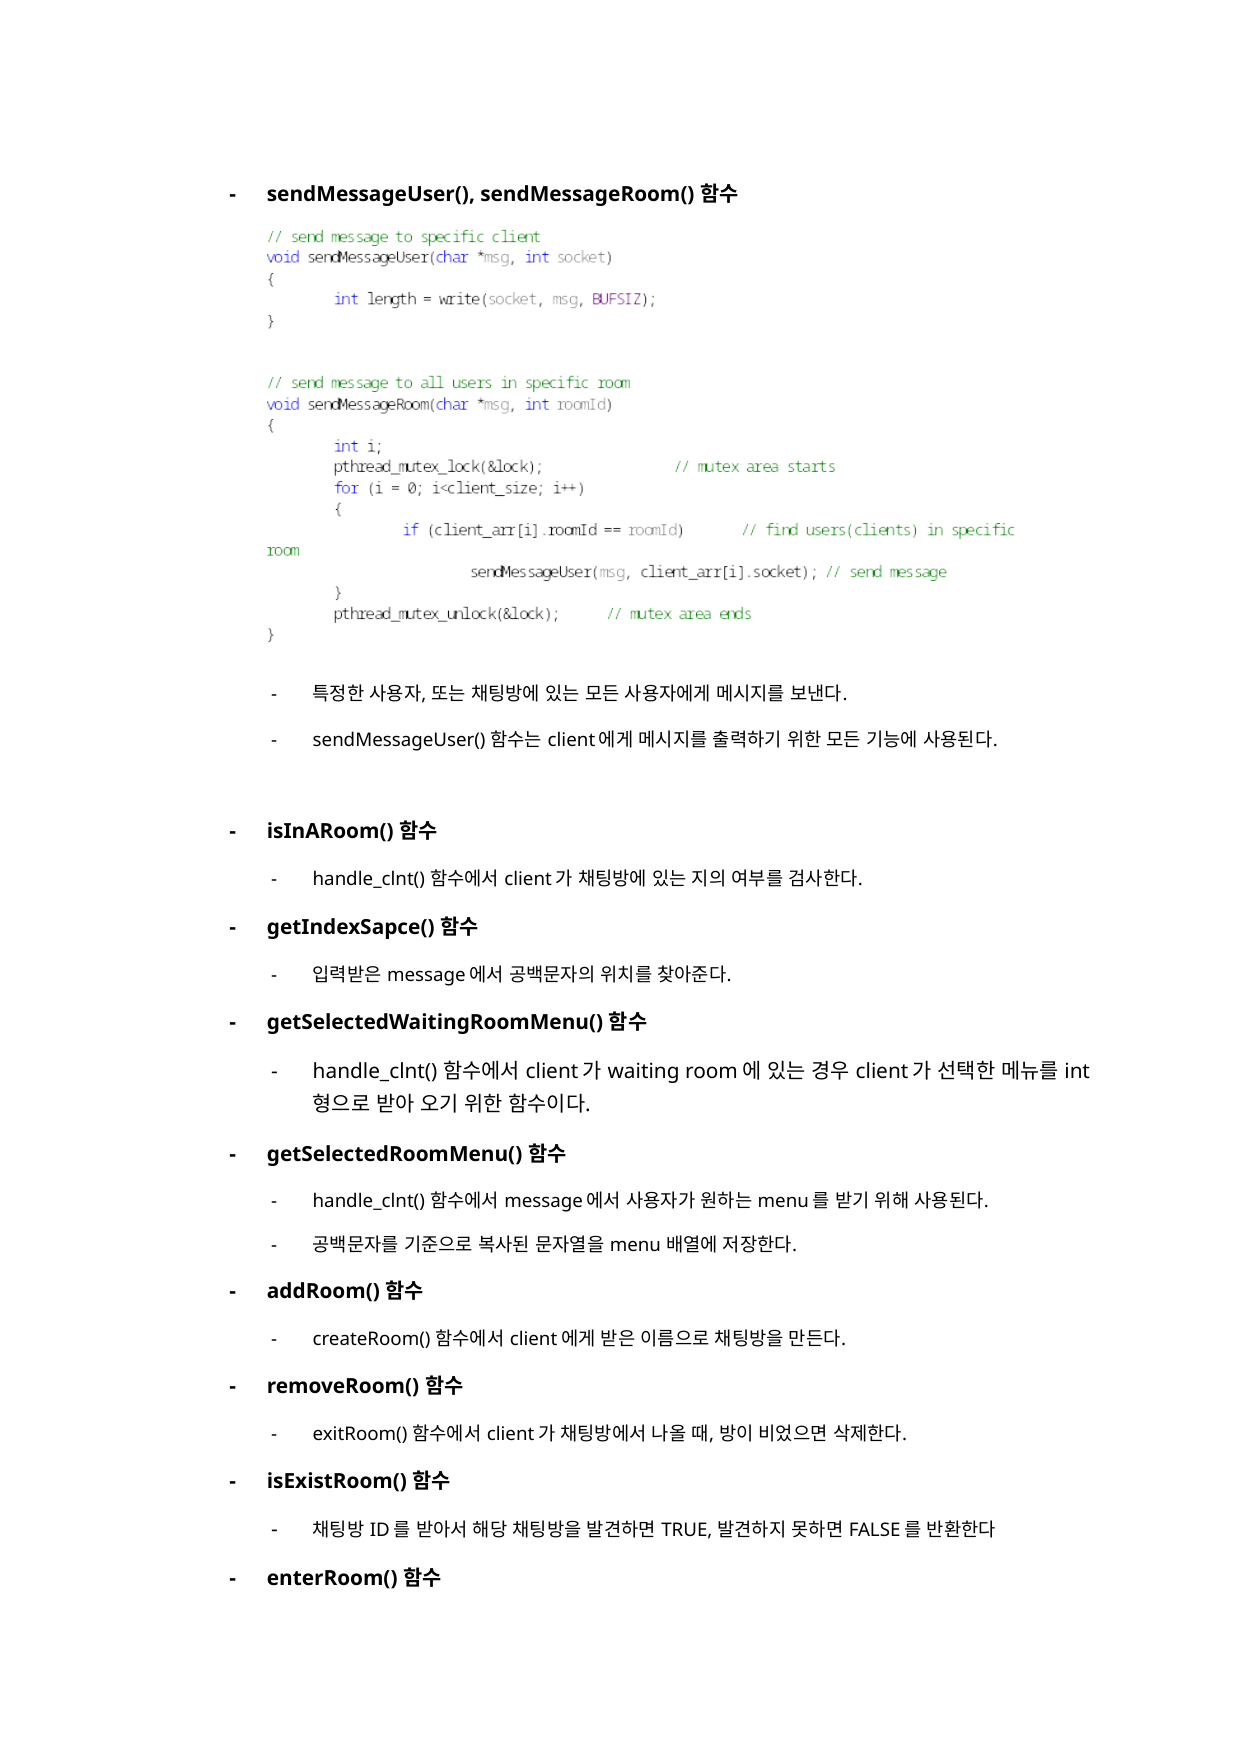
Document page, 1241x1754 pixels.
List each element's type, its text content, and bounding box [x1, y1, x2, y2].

list 공백문자를 기준으로 복사된 문자열을 menu 배열에 저장한다. [271, 1230, 1090, 1257]
list removeRoom() 함수 [229, 1369, 1090, 1399]
list sendMessageUser(), sendMessageRoom() 함수 [229, 177, 1090, 207]
list createRoom() 함수에서 client에게 받은 이름으로 채팅방을 만든다. [271, 1323, 1090, 1350]
list handle_clnt() 함수에서 client가 채팅방에 있는 지의 여부를 검사한다. [271, 864, 1090, 891]
list 채팅방 ID를 받아서 해당 채팅방을 발견하면 TRUE, 발견하지 못하면 FALSE를 반환한다 [271, 1514, 1090, 1542]
list enterRoom() 함수 [229, 1561, 1090, 1591]
list 입력받은 message에서 공백문자의 위치를 찾아준다. [271, 959, 1090, 987]
list exitRoom() 함수에서 client가 채팅방에서 나올 때, 방이 비었으면 삭제한다. [271, 1418, 1090, 1446]
list handle_clnt() 함수에서 client가 waiting room에 있는 경우 client가 선택한 메뉴를 int형으로 받아 오기 위한 함수이다. [271, 1055, 1090, 1118]
list getIndexSapce() 함수 [229, 910, 1090, 940]
list getSelectedRoomMenu() 함수 [229, 1137, 1090, 1167]
list sendMessageUser() 함수는 client에게 메시지를 출력하기 위한 모든 기능에 사용된다. [271, 724, 1090, 752]
list addRoom() 함수 [229, 1274, 1090, 1304]
list handle_clnt() 함수에서 message에서 사용자가 원하는 menu를 받기 위해 사용된다. [271, 1186, 1090, 1213]
list 특정한 사용자, 또는 채팅방에 있는 모든 사용자에게 메시지를 보낸다. [271, 679, 1090, 706]
list isInARoom() 함수 [229, 815, 1090, 845]
list getSelectedWaitingRoomMenu() 함수 [229, 1005, 1090, 1036]
list isExistRoom() 함수 [229, 1464, 1090, 1495]
